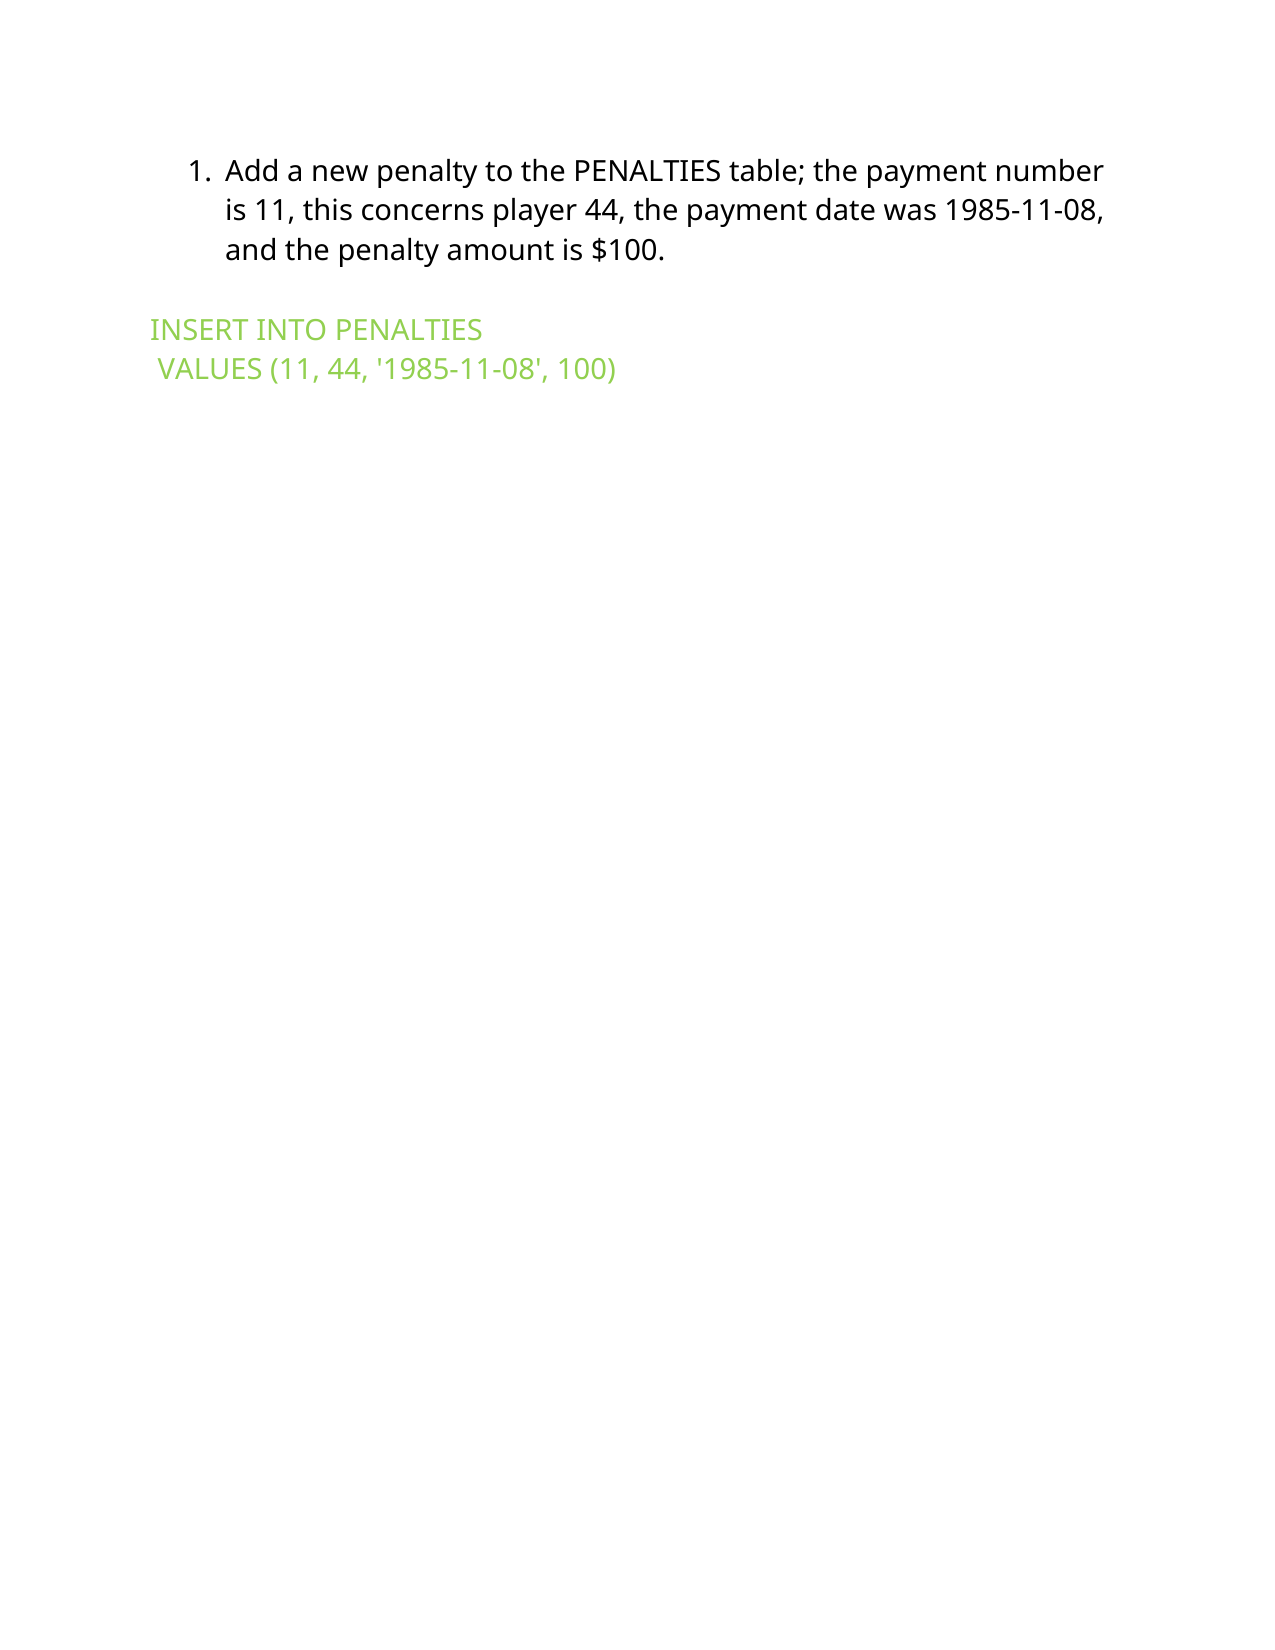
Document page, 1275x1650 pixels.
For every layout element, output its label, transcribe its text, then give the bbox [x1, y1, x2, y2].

text VALUES (11, 44, '1985-11-08', 100) [150, 348, 1125, 388]
text INSERT INTO PENALTIES [150, 309, 1125, 348]
list Add a new penalty to the PENALTIES table; the payment number is 11, this concerns player 44, the payment date was 1985-11-08, and the penalty amount is $100. [187, 150, 1125, 269]
